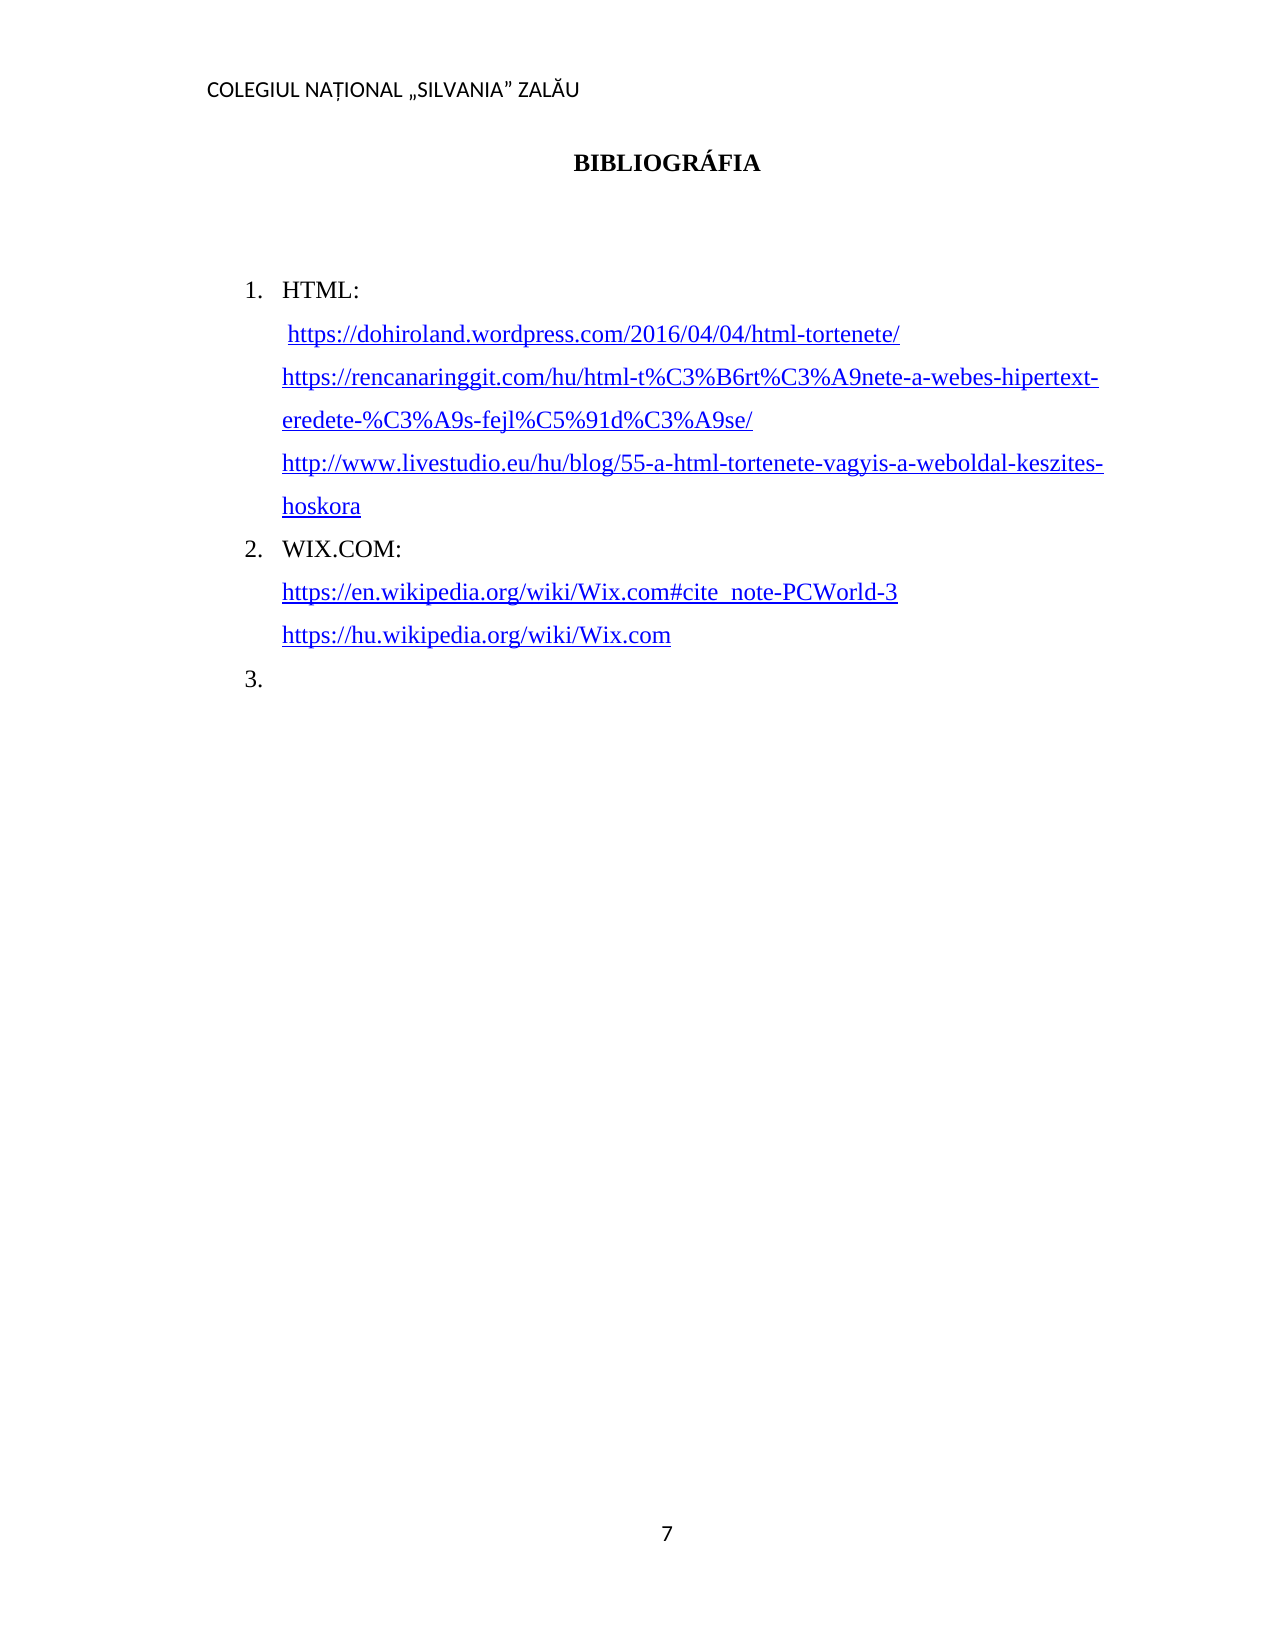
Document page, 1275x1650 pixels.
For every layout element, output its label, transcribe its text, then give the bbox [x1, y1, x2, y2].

list https://hu.wikipedia.org/wiki/Wix.com [282, 621, 1127, 649]
text BIBLIOGRÁFIA [207, 148, 1127, 176]
list https://en.wikipedia.org/wiki/Wix.com#cite_note-PCWorld-3 [282, 577, 1127, 606]
list https://rencanaringgit.com/hu/html-t%C3%B6rt%C3%A9nete-a-webes-hipertext-eredete-%C3%A9s-fejl%C5%91d%C3%A9se/ [282, 362, 1127, 434]
list HTML: [244, 276, 1127, 304]
list http://www.livestudio.eu/hu/blog/55-a-html-tortenete-vagyis-a-weboldal-keszites-hoskora [282, 448, 1127, 520]
list WIX.COM: [244, 534, 1127, 563]
list https://dohiroland.wordpress.com/2016/04/04/html-tortenete/ [282, 319, 1127, 347]
